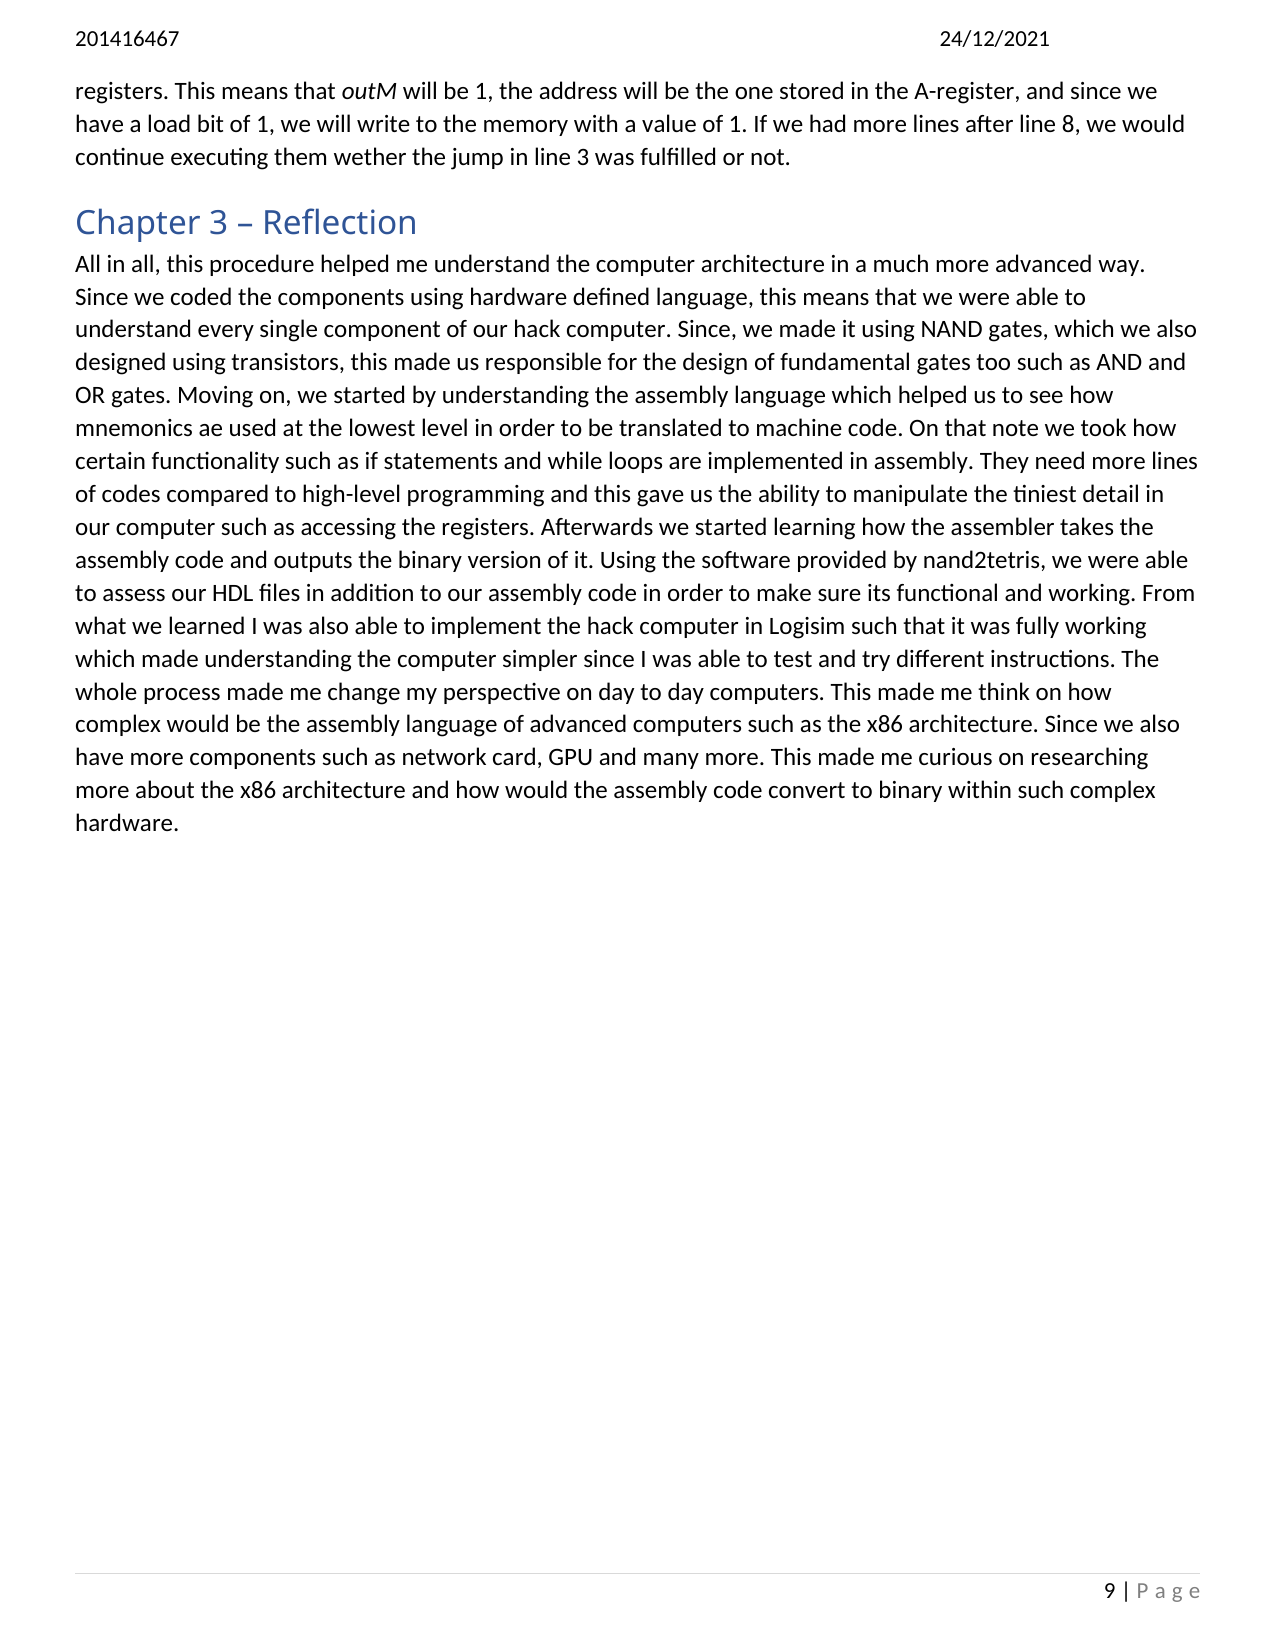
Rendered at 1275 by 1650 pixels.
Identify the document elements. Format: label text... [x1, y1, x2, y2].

subtitle Chapter 3 – Reflection [75, 199, 1200, 244]
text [75, 75, 1200, 171]
text All in all, this procedure helped me understand the computer architecture in a much more advanced way. Since we coded the components using hardware defined language, this means that we were able to understand every single component of our hack computer. Since, we made it using NAND gates, which we also designed using transistors, this made us responsible for the design of fundamental gates too such as AND and OR gates. Moving on, we started by understanding the assembly language which helped us to see how mnemonics ae used at the lowest level in order to be translated to machine code. On that note we took how certain functionality such as if statements and while loops are implemented in assembly. They need more lines of codes compared to high-level programming and this gave us the ability to manipulate the tiniest detail in our computer such as accessing the registers. Afterwards we started learning how the assembler takes the assembly code and outputs the binary version of it. Using the software provided by nand2tetris, we were able to assess our HDL files in addition to our assembly code in order to make sure its functional and working. From what we learned I was also able to implement the hack computer in Logisim such that it was fully working which made understanding the computer simpler since I was able to test and try different instructions. The whole process made me change my perspective on day to day computers. This made me think on how complex would be the assembly language of advanced computers such as the x86 architecture. Since we also have more components such as network card, GPU and many more. This made me curious on researching more about the x86 architecture and how would the assembly code convert to binary within such complex hardware. [75, 248, 1200, 838]
